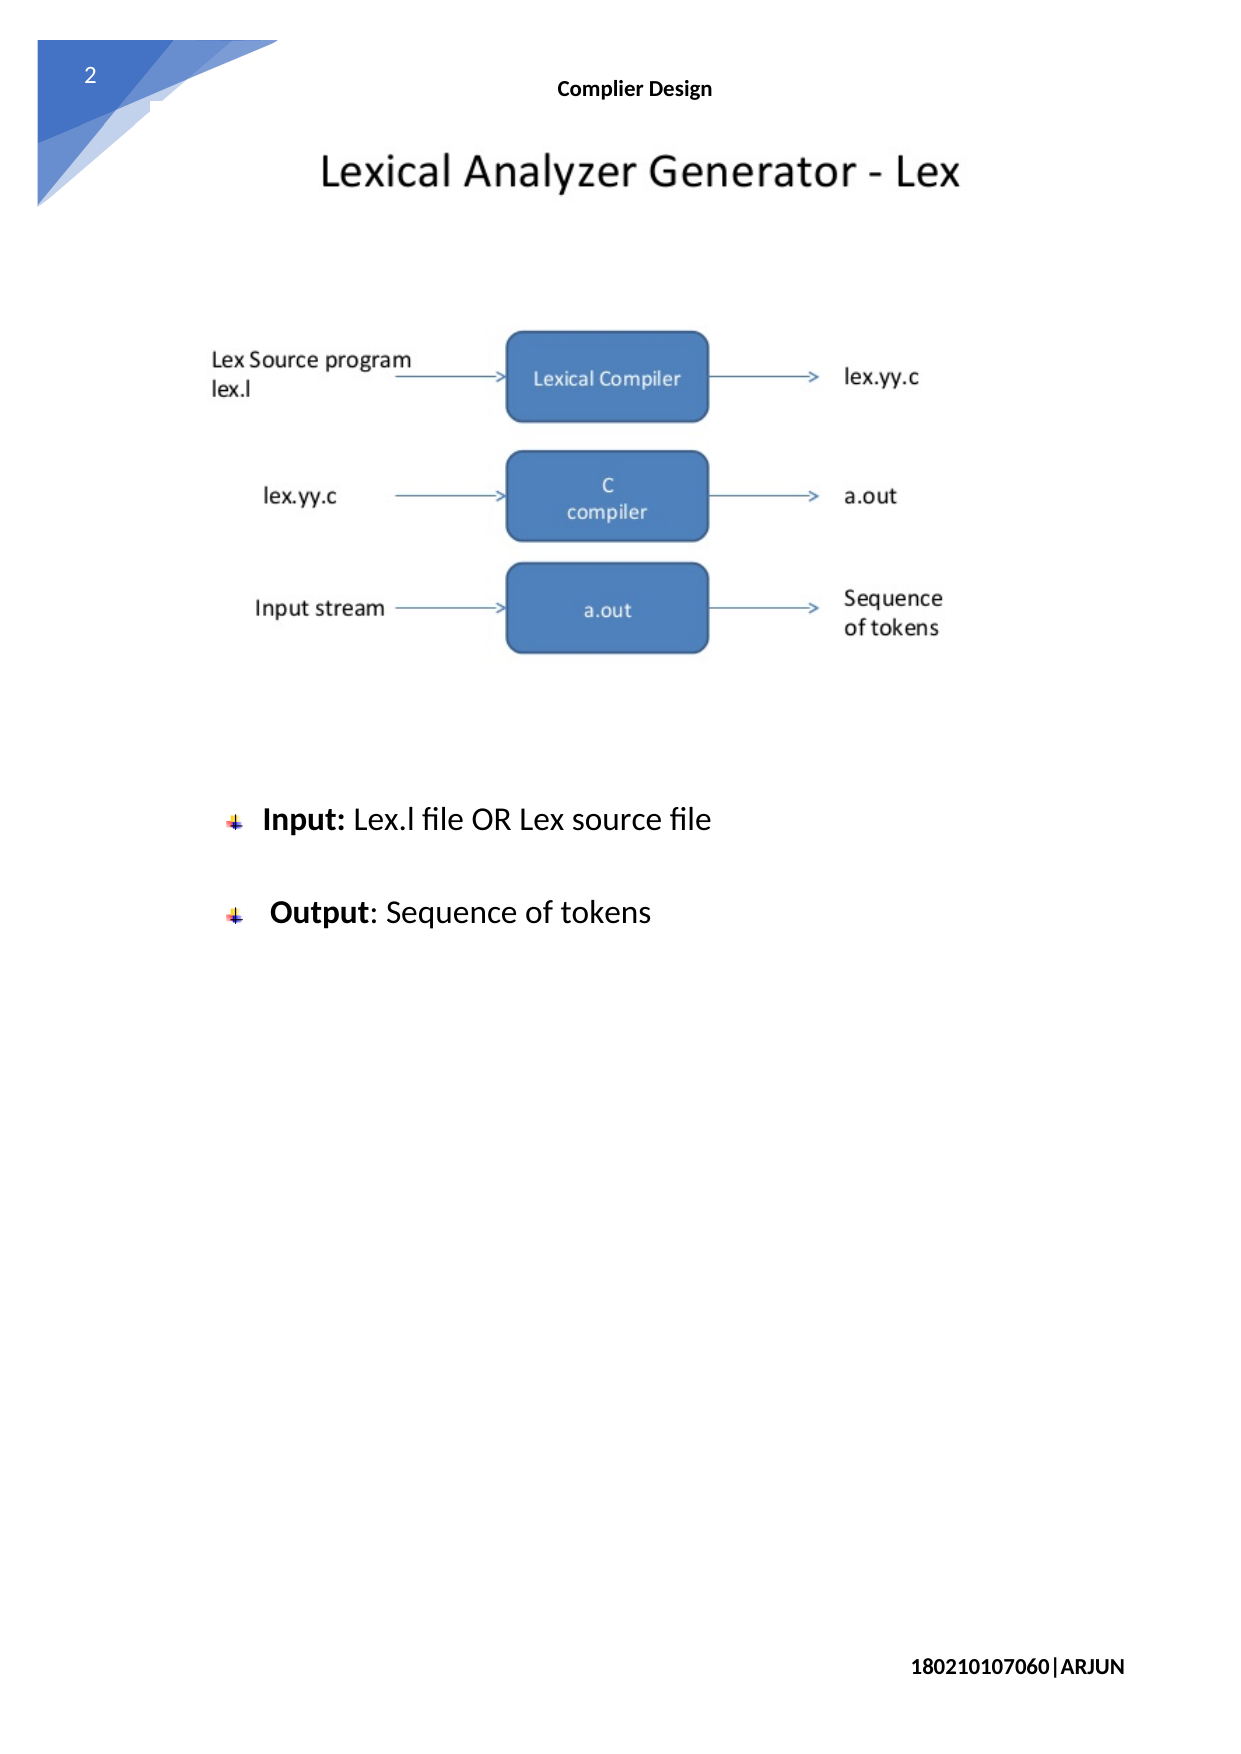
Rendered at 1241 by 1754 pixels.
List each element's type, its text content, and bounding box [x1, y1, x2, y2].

picture [226, 813, 243, 830]
picture [226, 906, 243, 924]
list Output: Sequence of tokens [225, 891, 1090, 932]
list Input: Lex.l file OR Lex source file [225, 798, 1090, 838]
picture [37, 40, 1043, 773]
